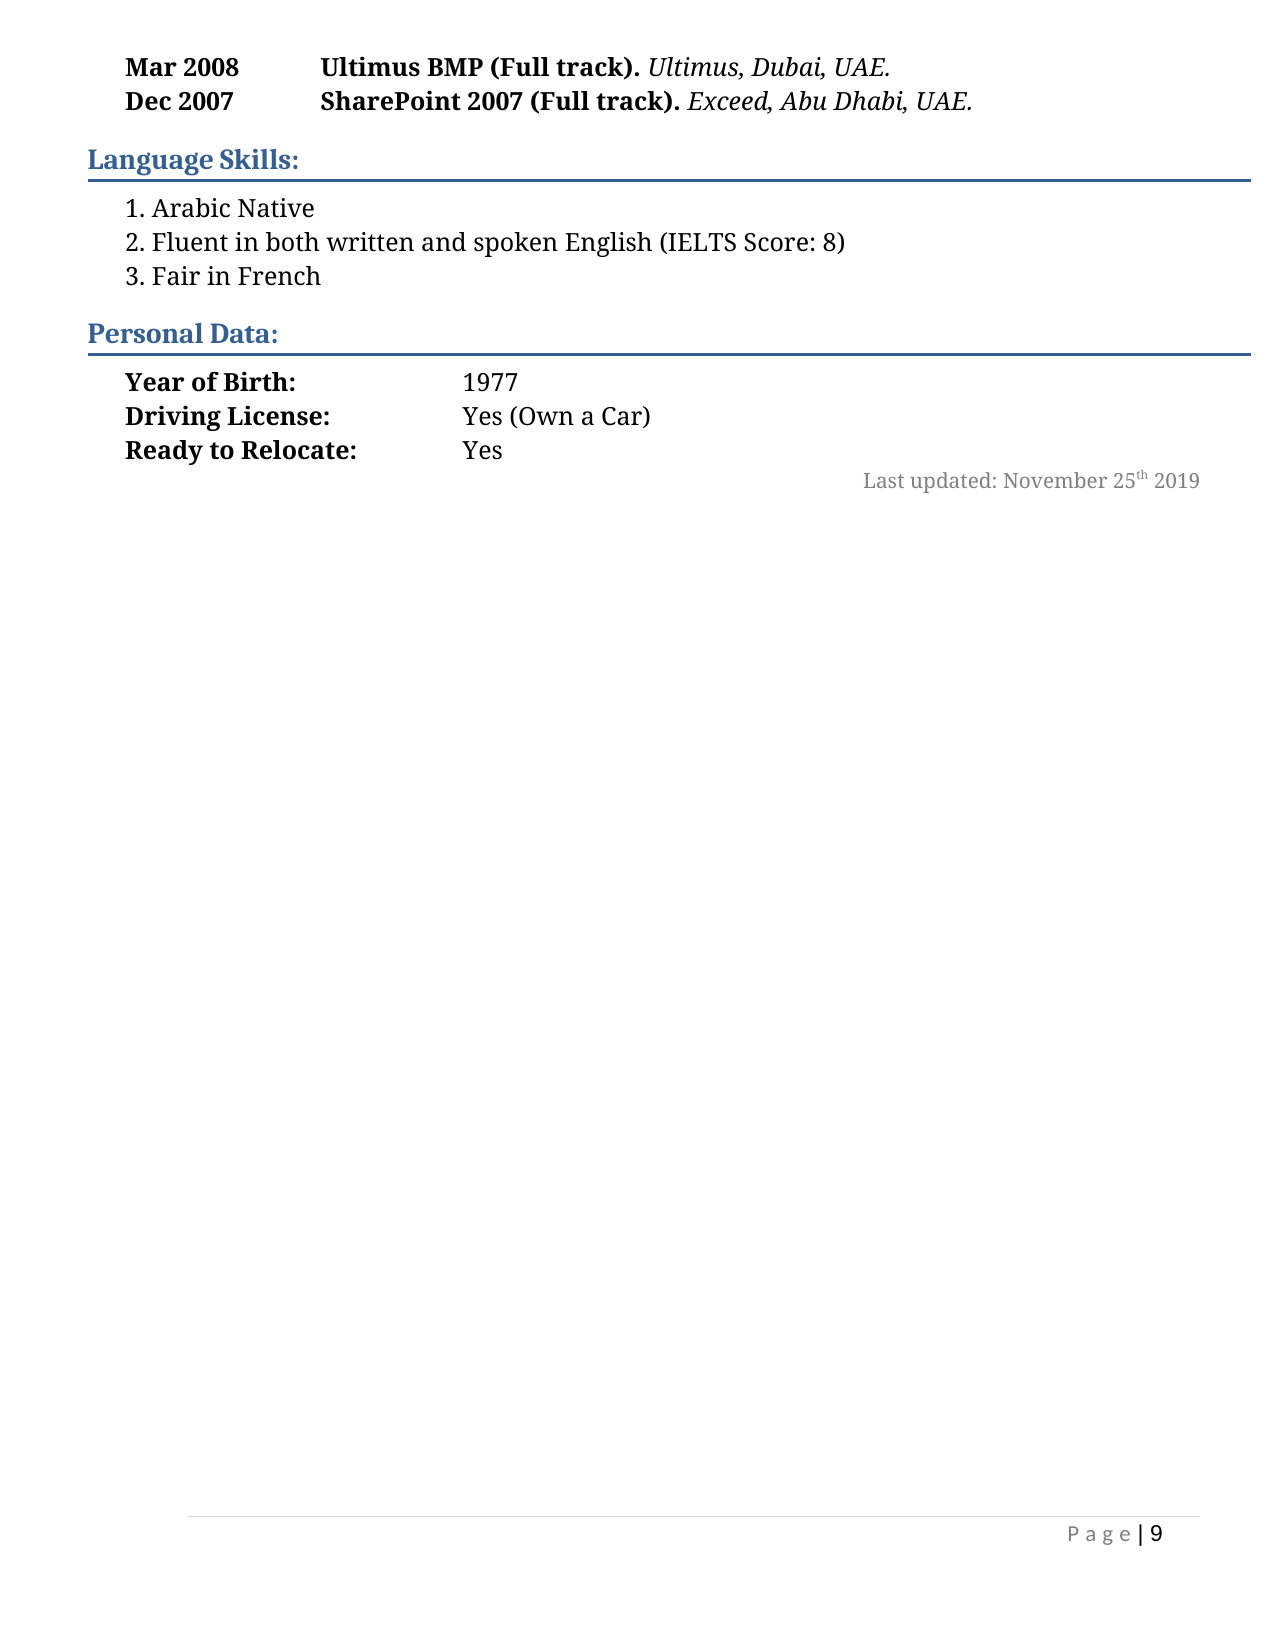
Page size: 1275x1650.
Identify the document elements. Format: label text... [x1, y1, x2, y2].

subtitle Personal Data: [87, 317, 1251, 356]
text 3. Fair in French [125, 258, 1200, 292]
text Dec 2007 SharePoint 2007 (Full track). Exceed, Abu Dhabi, UAE. [125, 84, 1200, 118]
text Driving License: Yes (Own a Car) [125, 398, 1200, 433]
text 1. Arabic Native [125, 190, 1200, 224]
subtitle Language Skills: [87, 143, 1251, 182]
text 2. Fluent in both written and spoken English (IELTS Score: 8) [125, 224, 1200, 258]
text Mar 2008 Ultimus BMP (Full track). Ultimus, Dubai, UAE. [125, 50, 1200, 84]
text Year of Birth: 1977 [125, 364, 1200, 398]
text Ready to Relocate: Yes [125, 433, 1200, 467]
text Last updated: November 25th 2019 [114, 467, 1200, 495]
